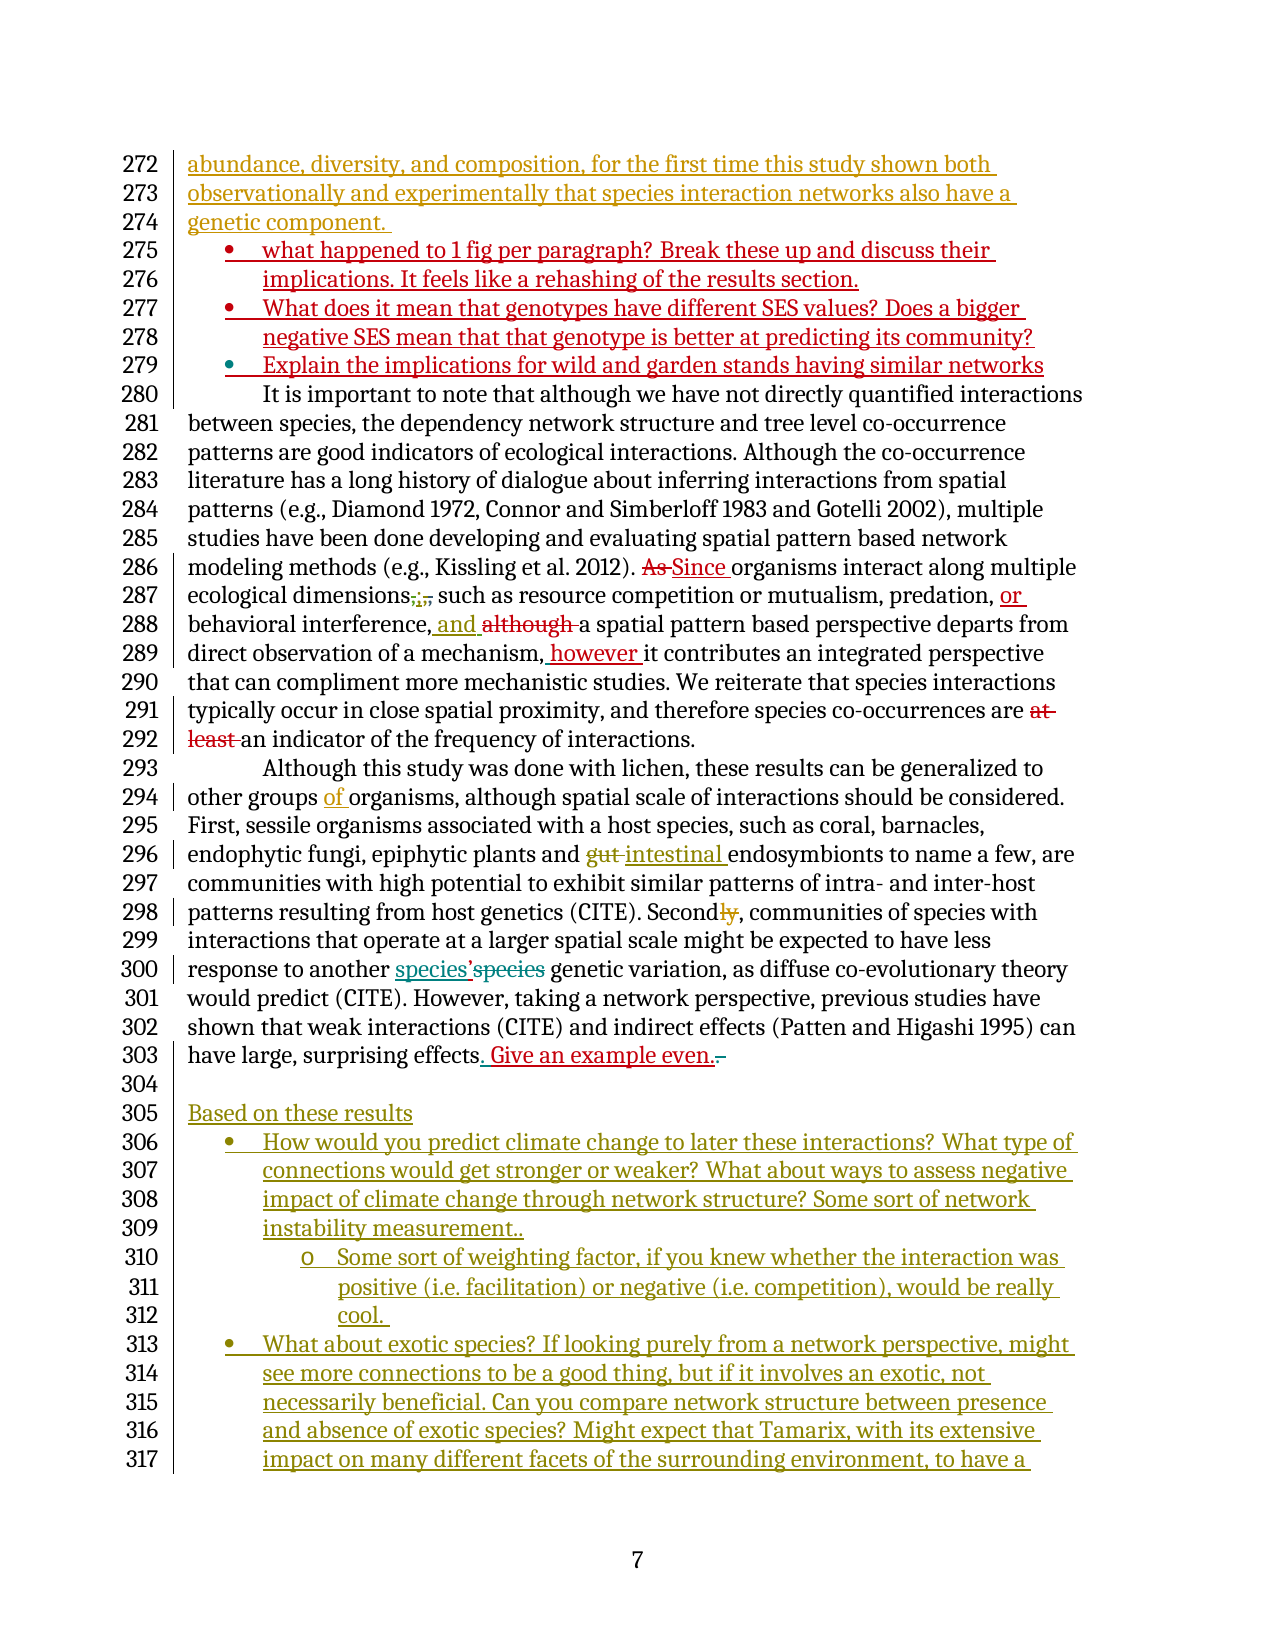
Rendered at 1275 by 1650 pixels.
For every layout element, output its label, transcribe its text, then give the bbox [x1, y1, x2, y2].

text Although this study was done with lichen, these results can be generalized to other groups organisms, although spatial scale of interactions should be considered. First, sessile organisms associated with a host species, such as coral, barnacles, endophytic fungi, epiphytic plants and endosymbionts to name a few, are communities with high potential to exhibit similar patterns of intra- and inter-host patterns resulting from host genetics (CITE). Second, communities of species with interactions that operate at a larger spatial scale might be expected to have less response to another genetic variation, as diffuse co-evolutionary theory would predict (CITE). However, taking a network perspective, previous studies have shown that weak interactions (CITE) and indirect effects (Patten and Higashi 1995) can have large, surprising effects [187, 754, 1087, 1070]
text It is important to note that although we have not directly quantified interactions between species, the dependency network structure and tree level co-occurrence patterns are good indicators of ecological interactions. Although the co-occurrence literature has a long history of dialogue about inferring interactions from spatial patterns (e.g., Diamond 1972, Connor and Simberloff 1983 and Gotelli 2002), multiple studies have been done developing and evaluating spatial pattern based network modeling methods (e.g., Kissling et al. 2012). organisms interact along multiple ecological dimensions such as resource competition or mutualism, predation, behavioral interference,a spatial pattern based perspective departs from direct observation of a mechanism,it contributes an integrated perspective that can compliment more mechanistic studies. We reiterate that species interactions typically occur in close spatial proximity, and therefore species co-occurrences are an indicator of the frequency of interactions. [187, 380, 1087, 754]
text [187, 150, 1087, 236]
